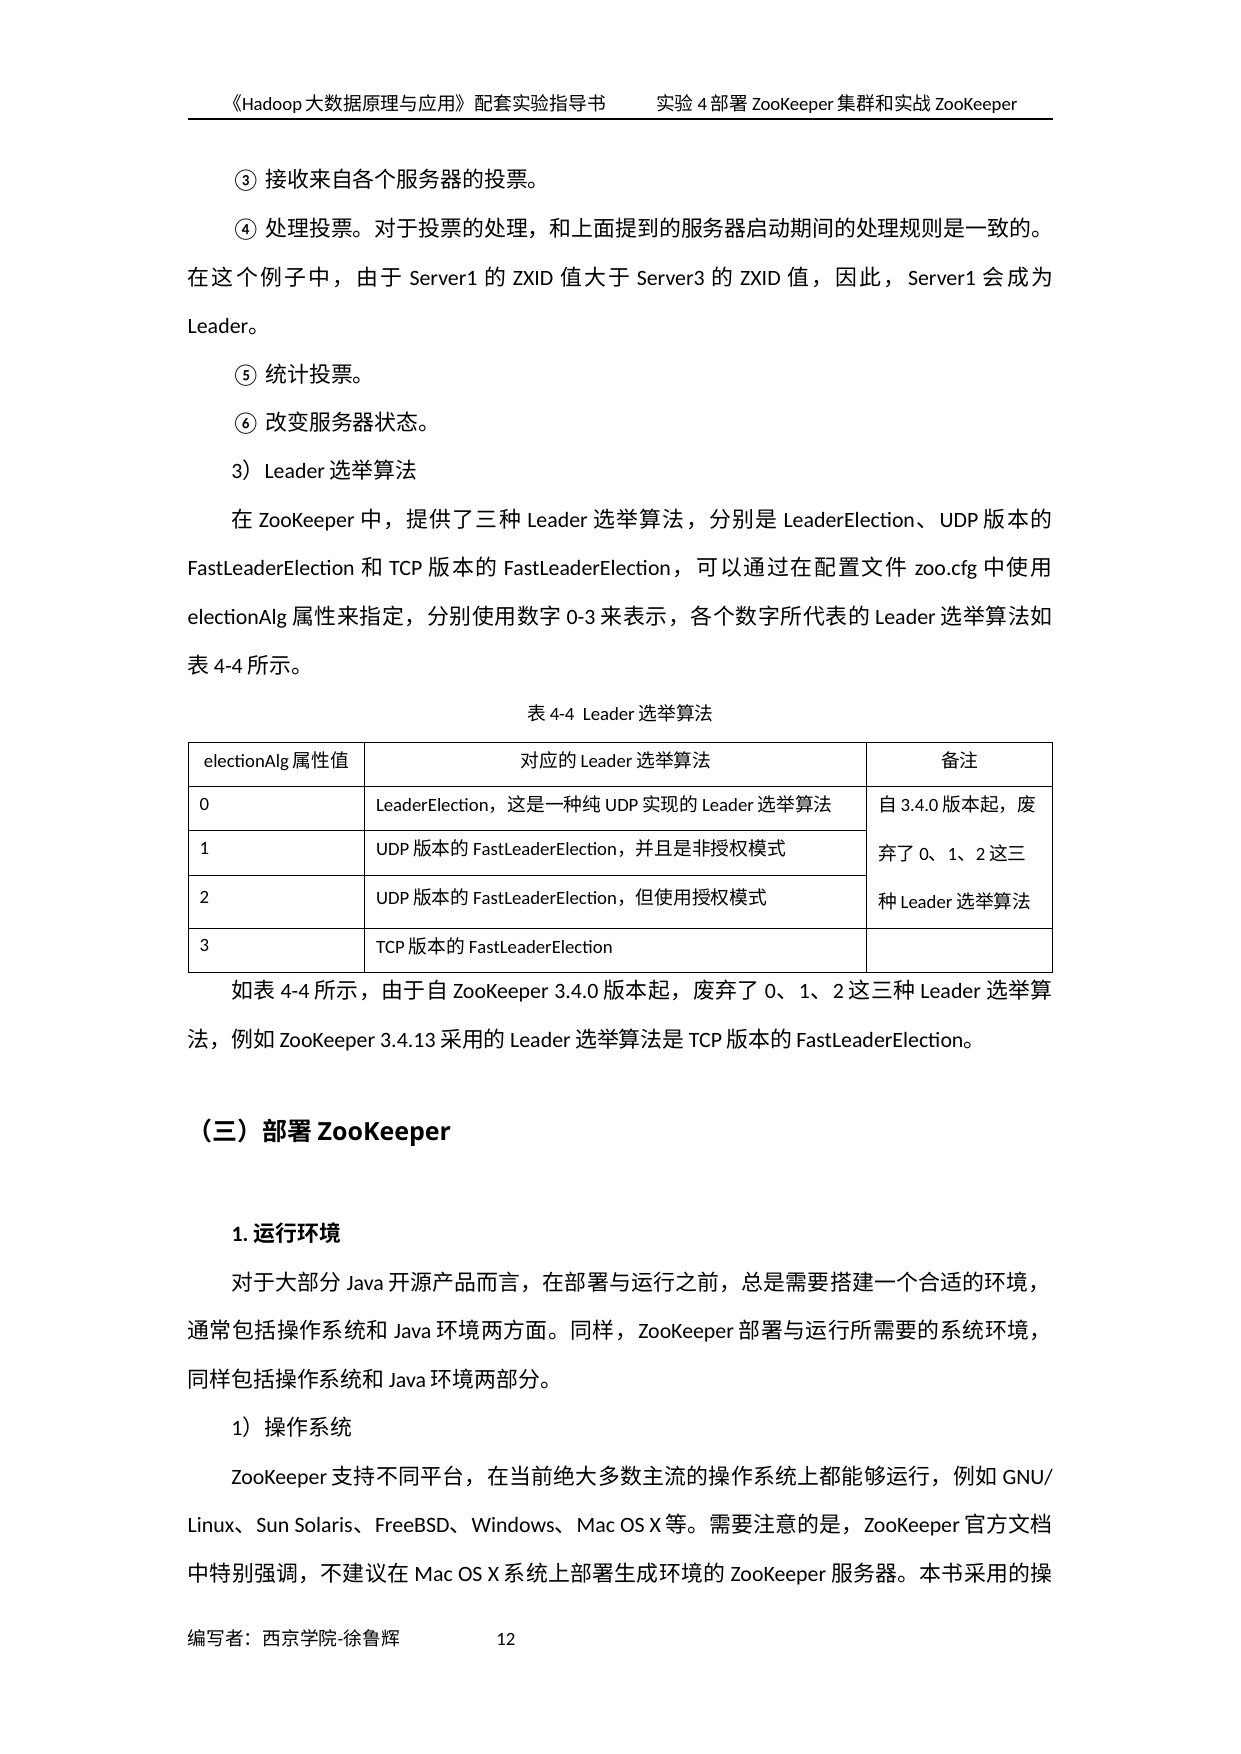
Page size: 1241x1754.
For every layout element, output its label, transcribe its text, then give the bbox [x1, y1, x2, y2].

table_cell 1 [189, 831, 364, 874]
table_cell 3 [189, 929, 364, 972]
table_cell [867, 929, 1052, 972]
text 对于大部分Java开源产品而言，在部署与运行之前，总是需要搭建一个合适的环境，通常包括操作系统和Java环境两方面。同样，ZooKeeper部署与运行所需要的系统环境，同样包括操作系统和Java环境两部分。 [187, 1264, 1053, 1394]
text 1. 运行环境 [187, 1216, 1053, 1248]
table_cell TCP版本的FastLeaderElection [365, 929, 866, 972]
table_cell 2 [189, 876, 364, 928]
text （三）部署ZooKeeper [187, 1097, 1053, 1162]
table_cell LeaderElection，这是一种纯UDP实现的Leader选举算法 [365, 787, 866, 830]
text ⑤ 统计投票。 [187, 356, 1053, 389]
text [187, 1458, 1053, 1588]
table_cell 自3.4.0版本起，废弃了0、1、2这三种Leader选举算法 [867, 787, 1052, 928]
table_cell UDP版本的FastLeaderElection，并且是非授权模式 [365, 831, 866, 874]
text 3）Leader选举算法 [187, 453, 1053, 485]
table_header electionAlg属性值 [189, 743, 364, 786]
text ③ 接收来自各个服务器的投票。 [187, 162, 1053, 194]
text 表4-4 Leader选举算法 [187, 696, 1053, 728]
table_header 备注 [867, 743, 1052, 786]
table_header 对应的Leader选举算法 [365, 743, 866, 786]
table_cell UDP版本的FastLeaderElection，但使用授权模式 [365, 876, 866, 928]
text ⑥ 改变服务器状态。 [187, 404, 1053, 437]
text 如表4-4所示，由于自ZooKeeper 3.4.0版本起，废弃了0、1、2这三种Leader选举算法，例如ZooKeeper 3.4.13采用的Leader选举算法是TCP版本的FastLeaderElection。 [187, 973, 1053, 1054]
text 1）操作系统 [187, 1410, 1053, 1442]
table_cell 0 [189, 787, 364, 830]
text 在ZooKeeper中，提供了三种Leader选举算法，分别是LeaderElection、UDP版本的FastLeaderElection和TCP版本的FastLeaderElection，可以通过在配置文件zoo.cfg中使用electionAlg属性来指定，分别使用数字0-3来表示，各个数字所代表的Leader选举算法如表4-4所示。 [187, 501, 1053, 680]
text ④ 处理投票。对于投票的处理，和上面提到的服务器启动期间的处理规则是一致的。在这个例子中，由于Server1的ZXID值大于Server3的ZXID值，因此，Server1会成为Leader。 [187, 210, 1053, 340]
